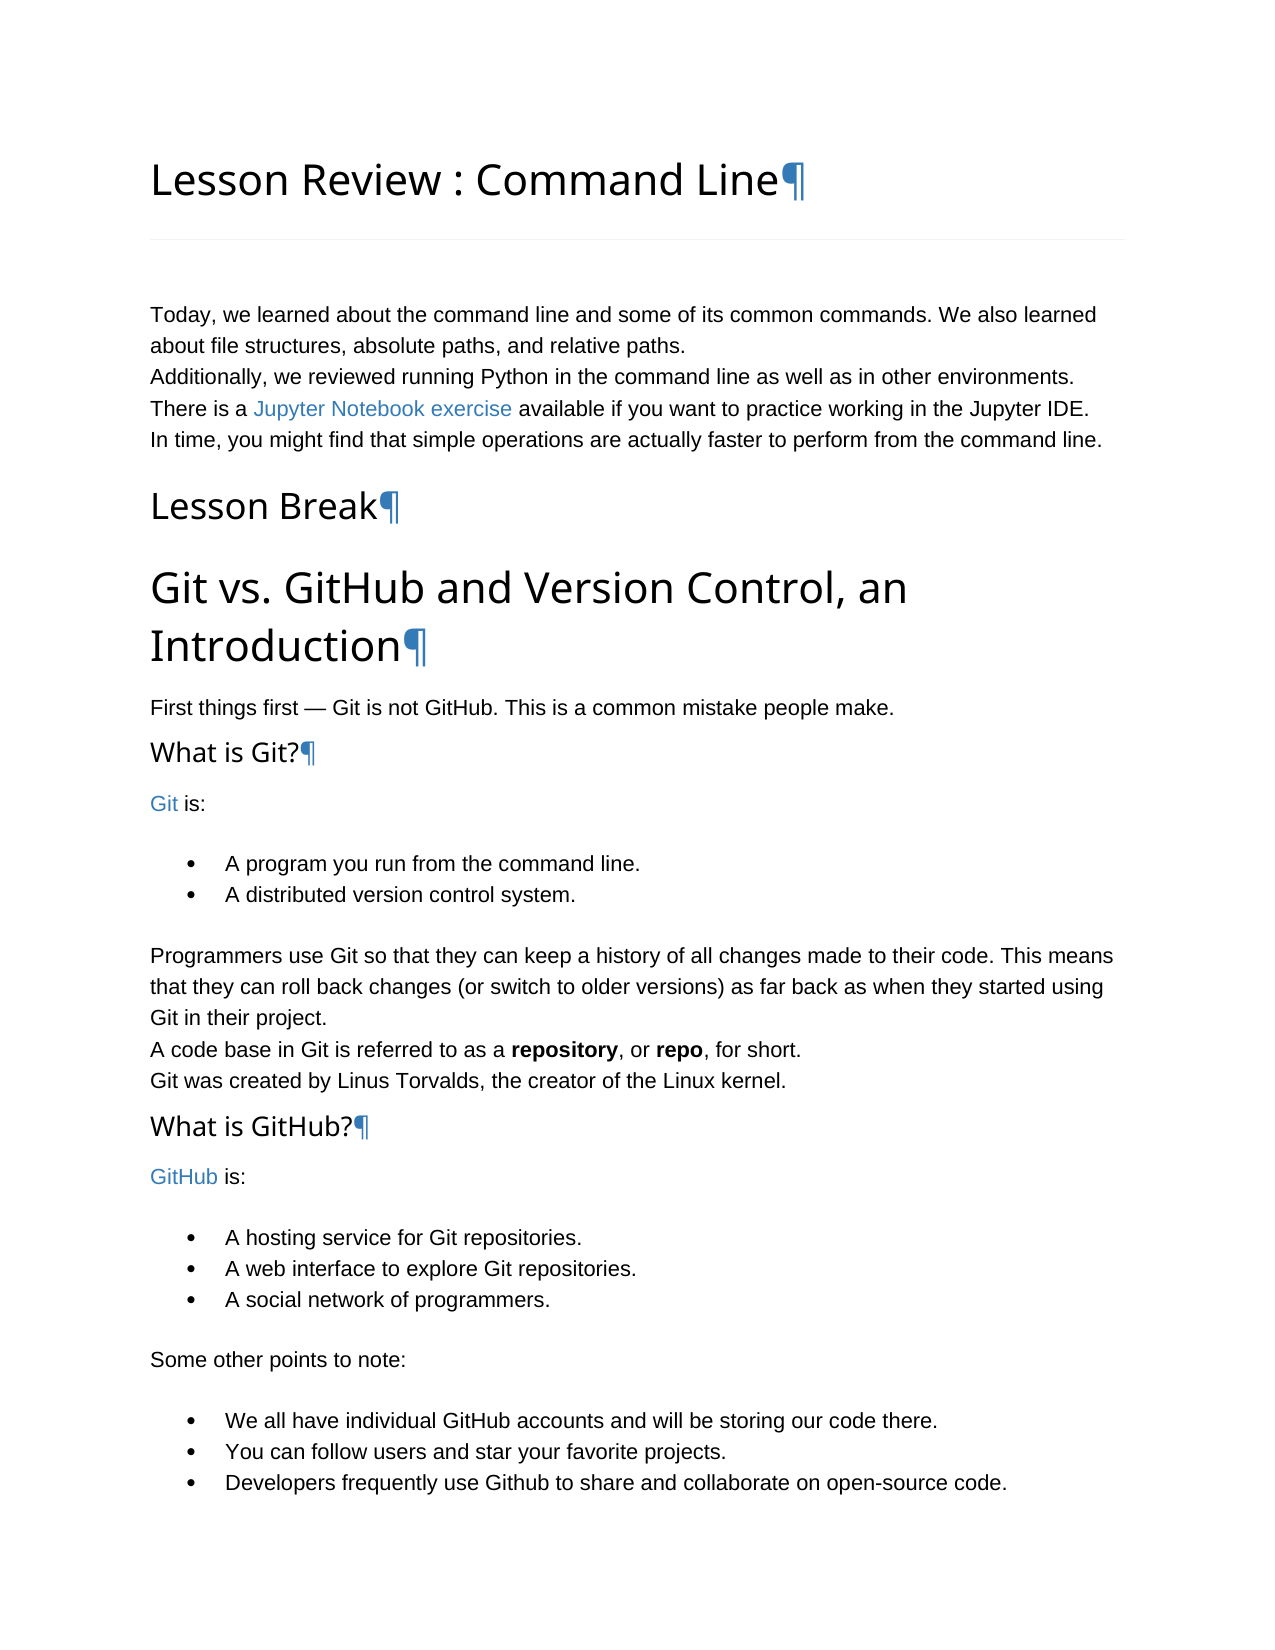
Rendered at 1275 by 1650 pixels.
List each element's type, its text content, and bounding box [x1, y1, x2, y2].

text What is GitHub?¶ [150, 1107, 1125, 1144]
text First things first — Git is not GitHub. This is a common mistake people make. [150, 688, 1125, 720]
text What is Git?¶ [150, 734, 1125, 771]
list A hosting service for Git repositories. [187, 1218, 1125, 1250]
text In time, you might find that simple operations are actually faster to perform from the command line. [150, 421, 1125, 452]
text Git is: [150, 785, 1125, 816]
text A code base in Git is referred to as a repository, or repo, for short. [150, 1031, 1125, 1062]
text Git vs. GitHub and Version Control, an Introduction¶ [150, 558, 1125, 674]
list A web interface to explore Git repositories. [187, 1250, 1125, 1281]
list Developers frequently use Github to share and collaborate on open-source code. [187, 1464, 1125, 1496]
text Lesson Review : Command Line¶ [150, 150, 1125, 208]
list You can follow users and star your favorite projects. [187, 1433, 1125, 1464]
list We all have individual GitHub accounts and will be storing our code there. [187, 1402, 1125, 1433]
text Lesson Break¶ [150, 480, 1125, 530]
text GitHub is: [150, 1158, 1125, 1189]
text Today, we learned about the command line and some of its common commands. We also learned about file structures, absolute paths, and relative paths. [150, 296, 1125, 358]
text Programmers use Git so that they can keep a history of all changes made to their code. This means that they can roll back changes (or switch to older versions) as far back as when they started using Git in their project. [150, 937, 1125, 1031]
text Some other points to note: [150, 1341, 1125, 1373]
list A social network of programmers. [187, 1281, 1125, 1312]
text Additionally, we reviewed running Python in the command line as well as in other environments. There is a Jupyter Notebook exercise available if you want to practice working in the Jupyter IDE. [150, 358, 1125, 421]
list A distributed version control system. [187, 876, 1125, 908]
list A program you run from the command line. [187, 845, 1125, 876]
text Git was created by Linus Torvalds, the creator of the Linux kernel. [150, 1062, 1125, 1093]
